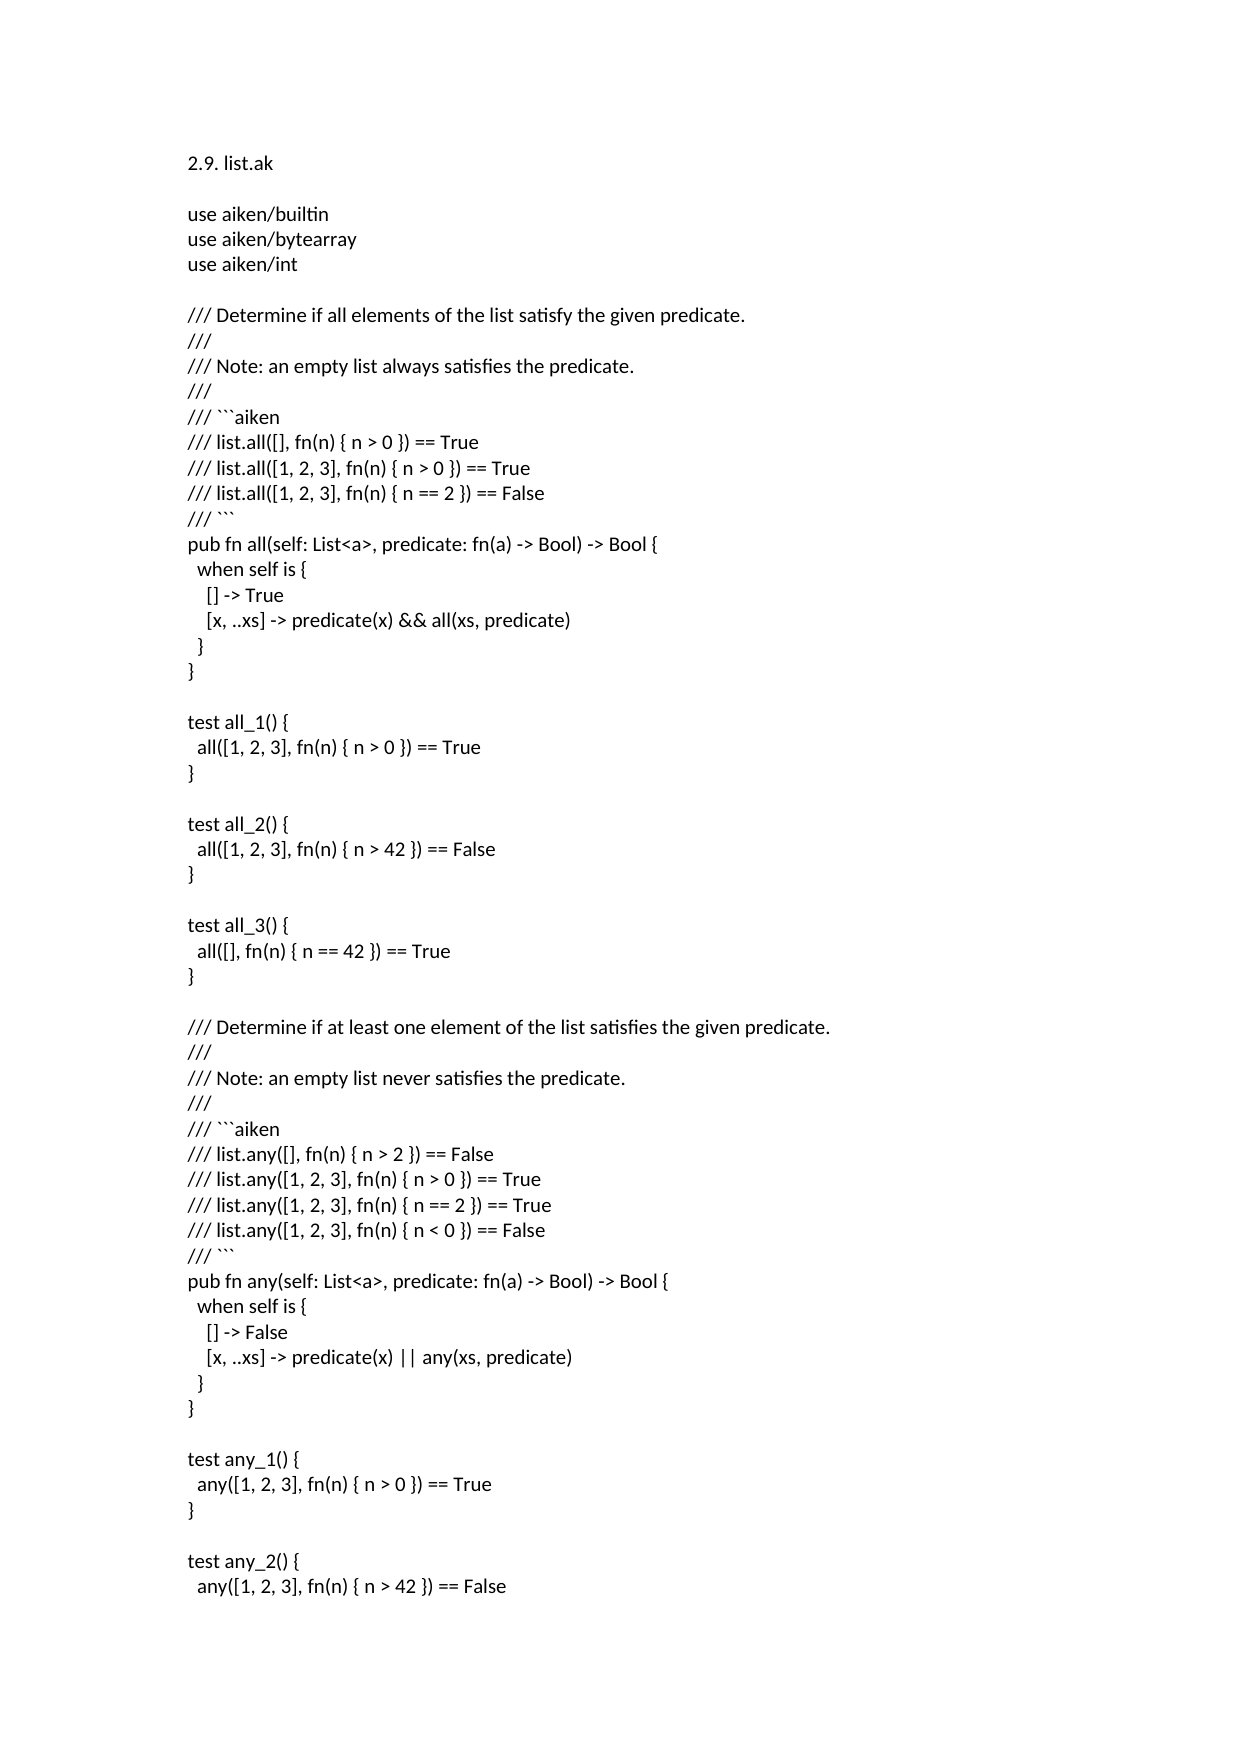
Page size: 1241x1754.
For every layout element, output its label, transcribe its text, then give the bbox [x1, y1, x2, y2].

text /// list.all([1, 2, 3], fn(n) { n == 2 }) == False [187, 480, 1053, 506]
text /// list.any([1, 2, 3], fn(n) { n < 0 }) == False [187, 1217, 1053, 1243]
text [x, ..xs] -> predicate(x) || any(xs, predicate) [187, 1344, 1053, 1370]
text } [187, 633, 1053, 658]
text } [187, 658, 1053, 684]
text test any_1() { [187, 1446, 1053, 1472]
text } [187, 963, 1053, 989]
text } [187, 1395, 1053, 1421]
text /// list.all([], fn(n) { n > 0 }) == True [187, 429, 1053, 455]
text /// Determine if all elements of the list satisfy the given predicate. [187, 302, 1053, 328]
text /// [187, 379, 1053, 404]
text /// Determine if at least one element of the list satisfies the given predicate. [187, 1014, 1053, 1039]
text pub fn all(self: List<a>, predicate: fn(a) -> Bool) -> Bool { [187, 531, 1053, 557]
text /// ``` [187, 1243, 1053, 1268]
text use aiken/bytearray [187, 226, 1053, 252]
text /// ```aiken [187, 1116, 1053, 1141]
text /// [187, 1090, 1053, 1116]
text test all_3() { [187, 912, 1053, 938]
text all([1, 2, 3], fn(n) { n > 0 }) == True [187, 734, 1053, 760]
text when self is { [187, 1294, 1053, 1319]
text [] -> False [187, 1319, 1053, 1344]
text [x, ..xs] -> predicate(x) && all(xs, predicate) [187, 607, 1053, 633]
text use aiken/int [187, 252, 1053, 277]
text /// [187, 1039, 1053, 1065]
text /// ```aiken [187, 404, 1053, 429]
text test all_2() { [187, 811, 1053, 836]
text } [187, 760, 1053, 785]
text /// list.any([], fn(n) { n > 2 }) == False [187, 1141, 1053, 1167]
text any([1, 2, 3], fn(n) { n > 42 }) == False [187, 1573, 1053, 1599]
text when self is { [187, 557, 1053, 582]
text /// Note: an empty list never satisfies the predicate. [187, 1065, 1053, 1090]
text } [187, 1497, 1053, 1522]
text test any_2() { [187, 1548, 1053, 1573]
text /// list.any([1, 2, 3], fn(n) { n > 0 }) == True [187, 1167, 1053, 1192]
text 2.9. list.ak [187, 150, 1053, 175]
text any([1, 2, 3], fn(n) { n > 0 }) == True [187, 1472, 1053, 1497]
text /// [187, 328, 1053, 353]
text all([1, 2, 3], fn(n) { n > 42 }) == False [187, 836, 1053, 862]
text /// list.any([1, 2, 3], fn(n) { n == 2 }) == True [187, 1192, 1053, 1217]
text } [187, 862, 1053, 887]
text /// Note: an empty list always satisfies the predicate. [187, 353, 1053, 379]
text test all_1() { [187, 709, 1053, 734]
text } [187, 1370, 1053, 1395]
text /// ``` [187, 506, 1053, 531]
text use aiken/builtin [187, 201, 1053, 226]
text all([], fn(n) { n == 42 }) == True [187, 938, 1053, 963]
text [] -> True [187, 582, 1053, 607]
text /// list.all([1, 2, 3], fn(n) { n > 0 }) == True [187, 455, 1053, 480]
text pub fn any(self: List<a>, predicate: fn(a) -> Bool) -> Bool { [187, 1268, 1053, 1294]
